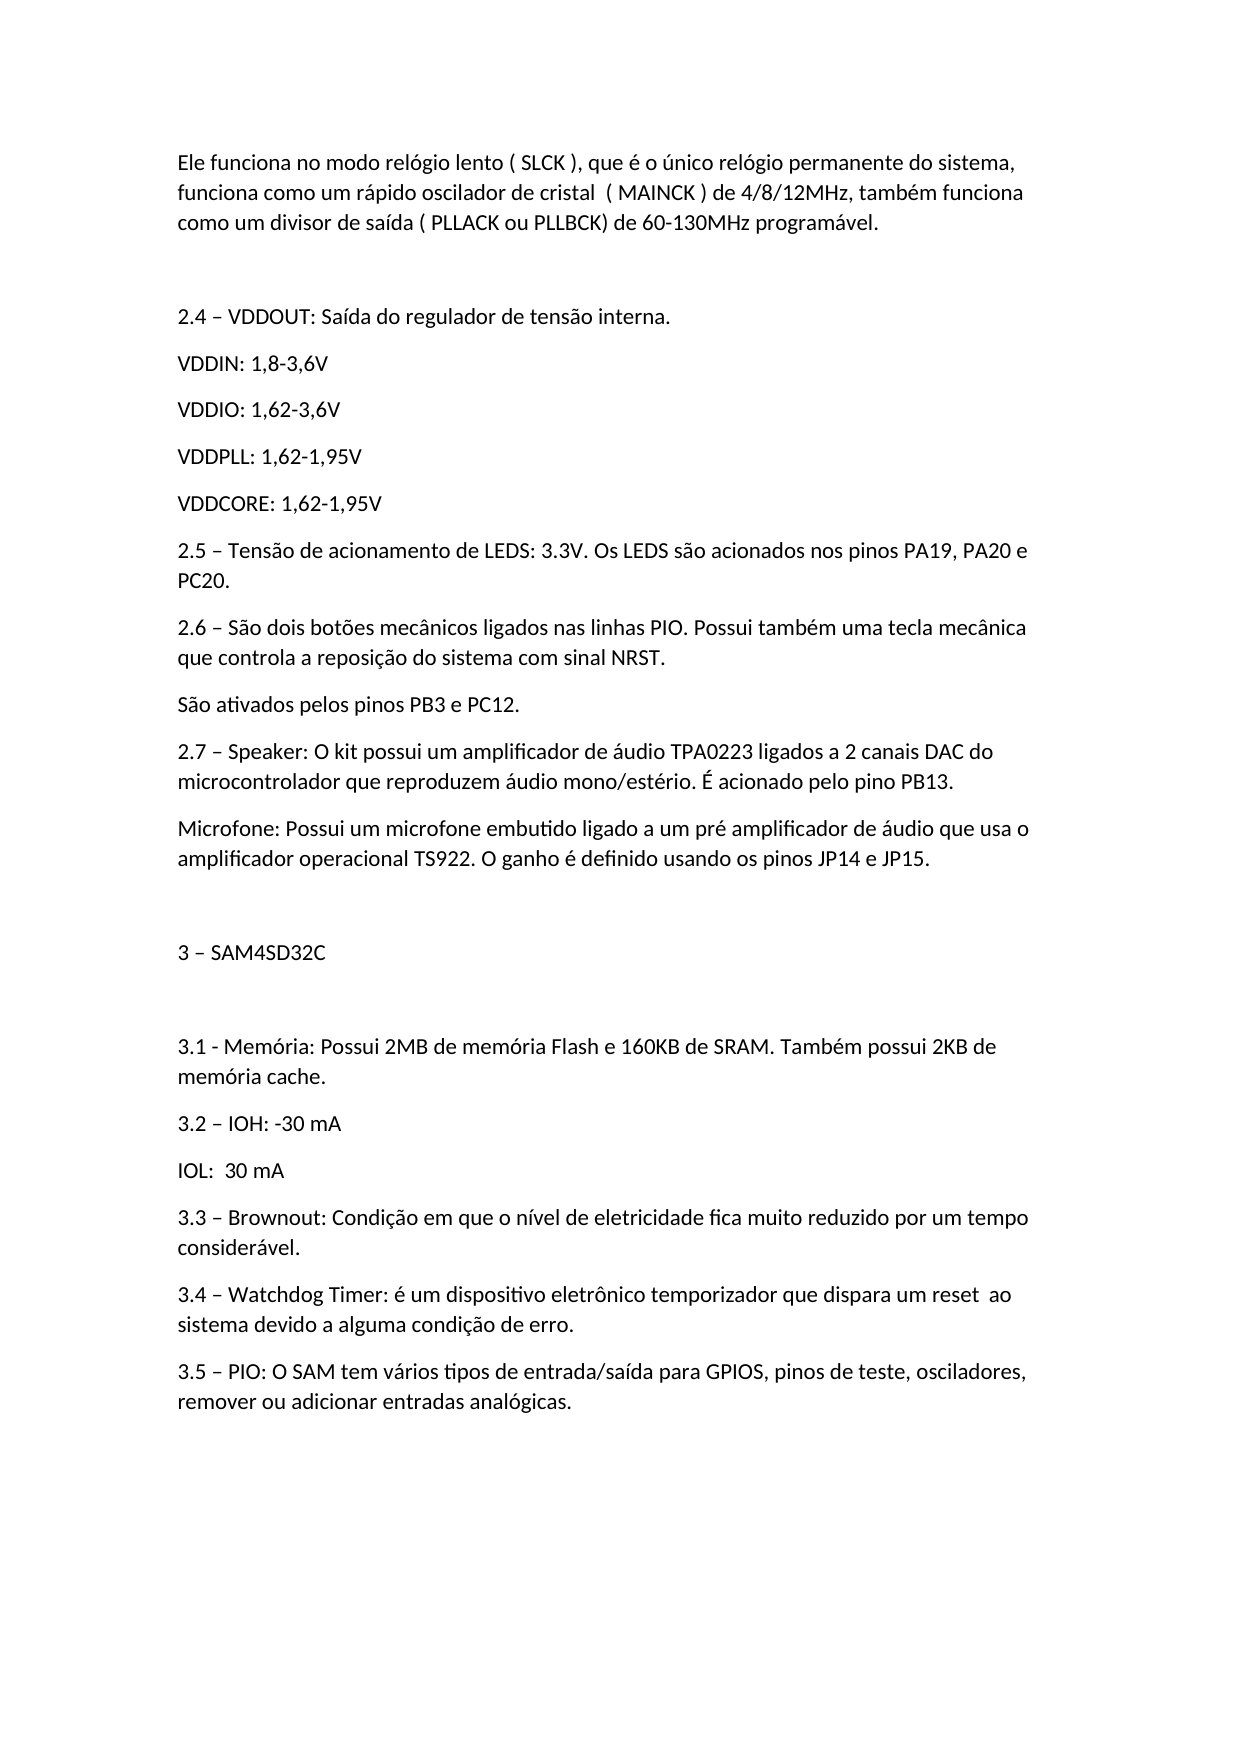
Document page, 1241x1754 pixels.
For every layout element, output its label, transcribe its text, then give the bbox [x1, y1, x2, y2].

text 3.3 – Brownout: Condição em que o nível de eletricidade fica muito reduzido por um tempo considerável. [177, 1203, 1063, 1261]
text VDDCORE: 1,62-1,95V [177, 489, 1063, 517]
text Ele funciona no modo relógio lento ( SLCK ), que é o único relógio permanente do sistema, funciona como um rápido oscilador de cristal ( MAINCK ) de 4/8/12MHz, também funciona como um divisor de saída ( PLLACK ou PLLBCK) de 60-130MHz programável. [177, 148, 1063, 236]
text 3 – SAM4SD32C [177, 938, 1063, 966]
text 2.6 – São dois botões mecânicos ligados nas linhas PIO. Possui também uma tecla mecânica que controla a reposição do sistema com sinal NRST. [177, 613, 1063, 671]
text São ativados pelos pinos PB3 e PC12. [177, 690, 1063, 718]
text 3.1 - Memória: Possui 2MB de memória Flash e 160KB de SRAM. Também possui 2KB de memória cache. [177, 1032, 1063, 1090]
text VDDIO: 1,62-3,6V [177, 396, 1063, 423]
text VDDIN: 1,8-3,6V [177, 349, 1063, 377]
text 2.4 – VDDOUT: Saída do regulador de tensão interna. [177, 302, 1063, 330]
text 3.5 – PIO: O SAM tem vários tipos de entrada/saída para GPIOS, pinos de teste, osciladores, remover ou adicionar entradas analógicas. [177, 1357, 1063, 1415]
text 3.4 – Watchdog Timer: é um dispositivo eletrônico temporizador que dispara um reset ao sistema devido a alguma condição de erro. [177, 1280, 1063, 1338]
text Microfone: Possui um microfone embutido ligado a um pré amplificador de áudio que usa o amplificador operacional TS922. O ganho é definido usando os pinos JP14 e JP15. [177, 814, 1063, 872]
text IOL: 30 mA [177, 1156, 1063, 1184]
text 3.2 – IOH: -30 mA [177, 1109, 1063, 1137]
text 2.7 – Speaker: O kit possui um amplificador de áudio TPA0223 ligados a 2 canais DAC do microcontrolador que reproduzem áudio mono/estério. É acionado pelo pino PB13. [177, 737, 1063, 795]
text VDDPLL: 1,62-1,95V [177, 442, 1063, 470]
text 2.5 – Tensão de acionamento de LEDS: 3.3V. Os LEDS são acionados nos pinos PA19, PA20 e PC20. [177, 536, 1063, 594]
